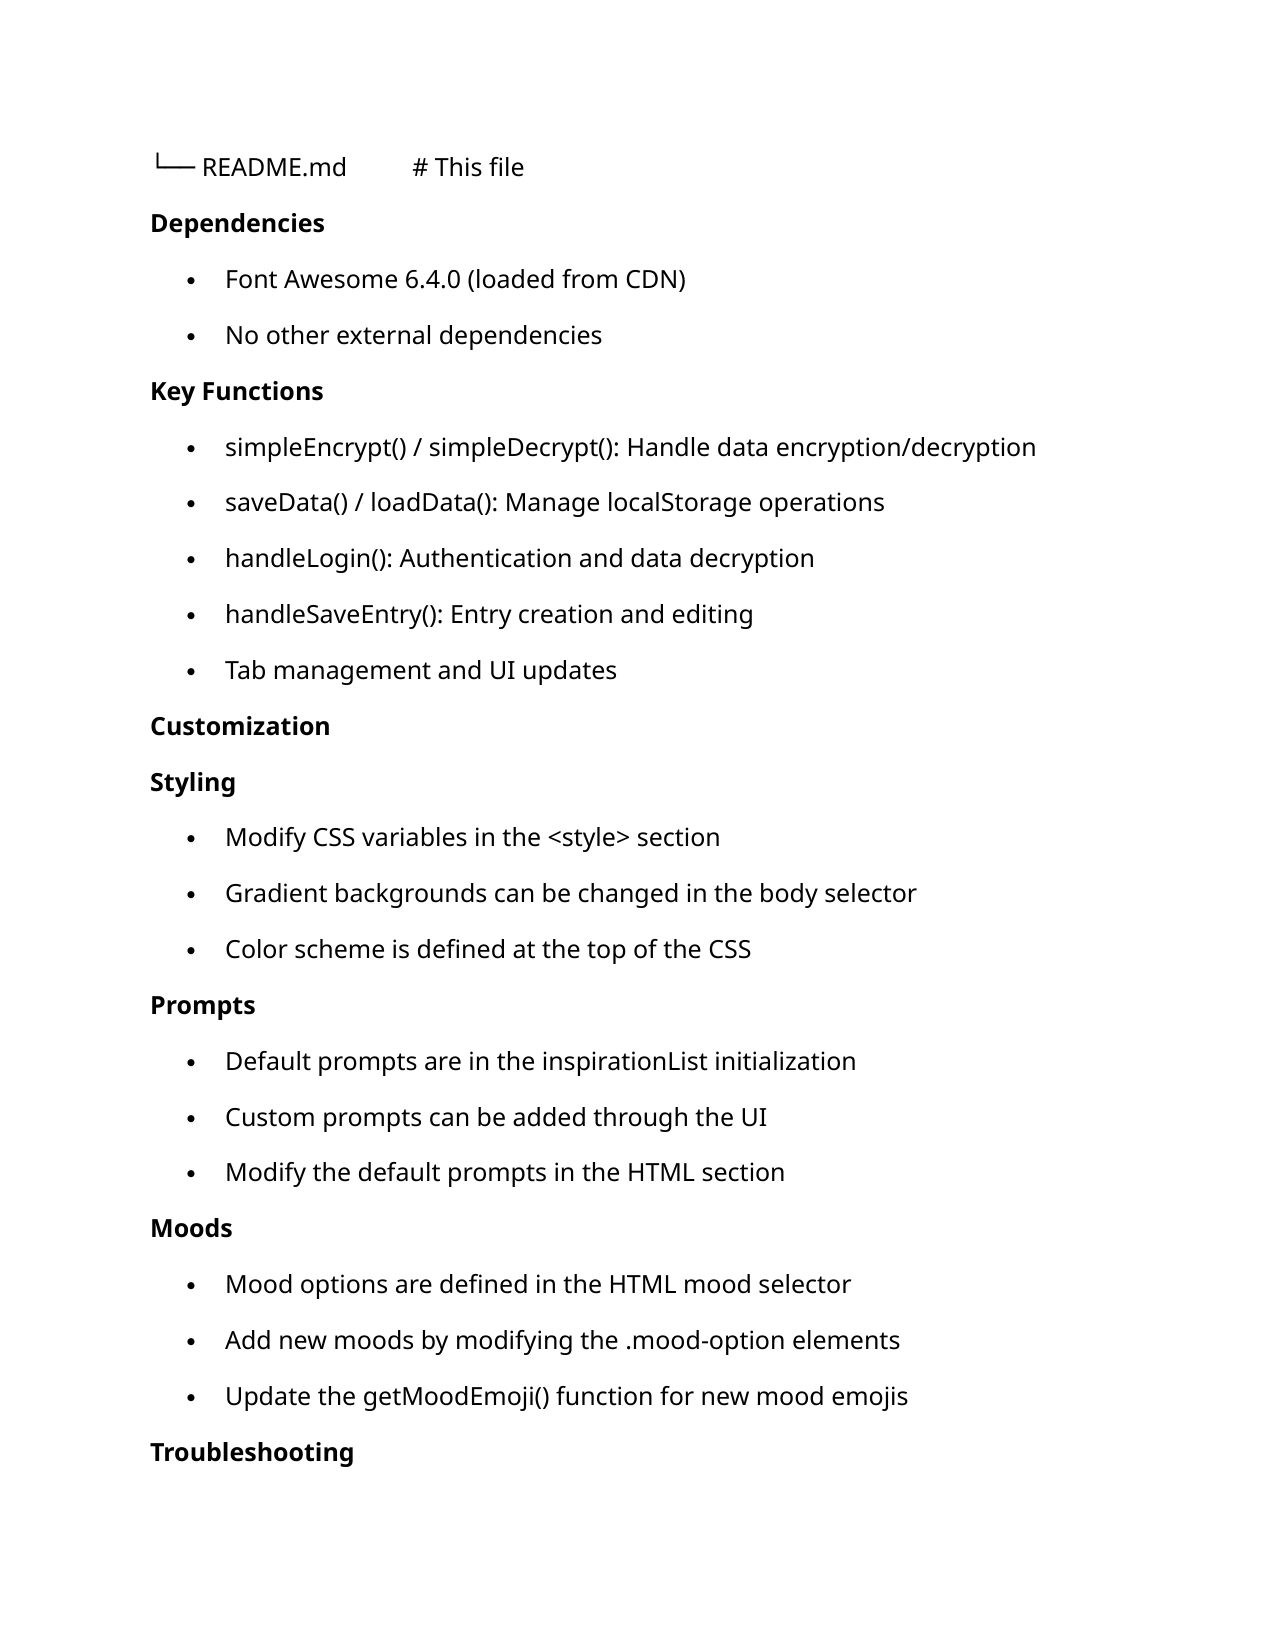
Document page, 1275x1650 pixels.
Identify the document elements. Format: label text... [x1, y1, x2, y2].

text Styling [150, 764, 1125, 798]
text └── README.md # This file [150, 150, 1125, 184]
list Font Awesome 6.4.0 (loaded from CDN) [187, 262, 1125, 296]
list Tab management and UI updates [187, 652, 1125, 687]
list Update the getMoodEmoji() function for new mood emojis [187, 1378, 1125, 1412]
list Gradient backgrounds can be changed in the body selector [187, 876, 1125, 910]
text Moods [150, 1211, 1125, 1245]
list handleSaveEntry(): Entry creation and editing [187, 597, 1125, 631]
list No other external dependencies [187, 317, 1125, 352]
text Customization [150, 708, 1125, 742]
text Troubleshooting [150, 1434, 1125, 1468]
text Key Functions [150, 373, 1125, 407]
list Modify CSS variables in the <style> section [187, 820, 1125, 854]
list Color scheme is defined at the top of the CSS [187, 932, 1125, 966]
list Default prompts are in the inspirationList initialization [187, 1043, 1125, 1077]
text Dependencies [150, 206, 1125, 240]
list Add new moods by modifying the .mood-option elements [187, 1322, 1125, 1357]
list saveData() / loadData(): Manage localStorage operations [187, 485, 1125, 519]
list simpleEncrypt() / simpleDecrypt(): Handle data encryption/decryption [187, 429, 1125, 463]
text Prompts [150, 987, 1125, 1022]
list Mood options are defined in the HTML mood selector [187, 1267, 1125, 1301]
list Modify the default prompts in the HTML section [187, 1155, 1125, 1189]
list handleLogin(): Authentication and data decryption [187, 541, 1125, 575]
list Custom prompts can be added through the UI [187, 1099, 1125, 1133]
